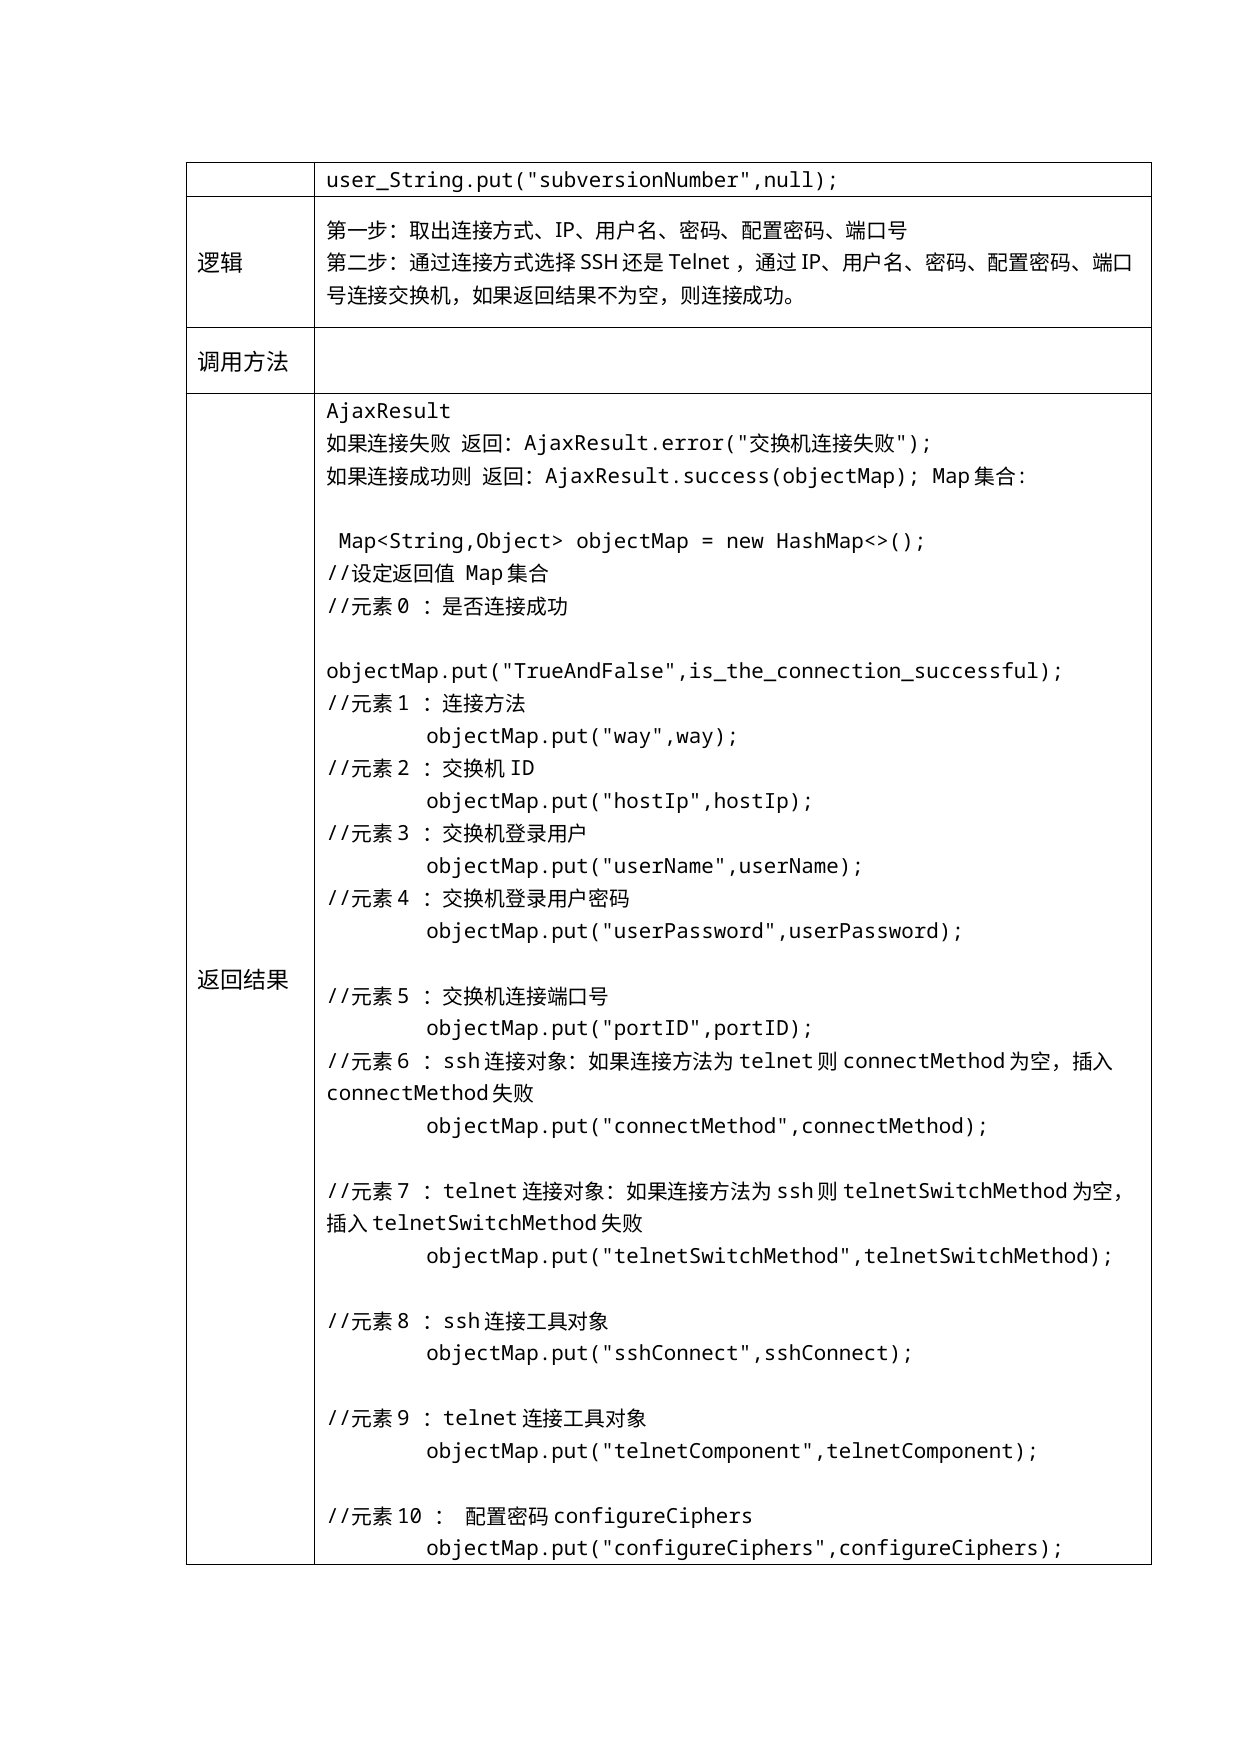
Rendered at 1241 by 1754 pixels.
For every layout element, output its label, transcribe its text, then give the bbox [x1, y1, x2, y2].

table_cell [315, 328, 1151, 393]
table_cell 返回结果 [187, 394, 314, 1564]
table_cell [315, 163, 1151, 196]
table_cell 逻辑 [187, 197, 314, 327]
table_cell 第一步：取出连接方式、IP、用户名、密码、配置密码、端口号 第二步：通过连接方式选择SSH还是Telnet ，通过IP、用户名、密码、配置密码、端口号连接交换机，如果返回结果不为空，则连接成功。 [315, 197, 1151, 327]
table_cell 参数 [187, 163, 314, 196]
table_cell 调用方法 [187, 328, 314, 393]
table_cell AjaxResult 如果连接失败 返回：AjaxResult.error("交换机连接失败"); 如果连接成功则 返回：AjaxResult.success(objectMap); Map集合: Map<String,Object> objectMap = new HashMap<>(); //设定返回值 Map集合 //元素0 ：是否连接成功 objectMap.put("TrueAndFalse",is_the_connection_successful); //元素1 ：连接方法 objectMap.put("way",way); //元素2 ：交换机ID objectMap.put("hostIp",hostIp); //元素3 ：交换机登录用户 objectMap.put("userName",userName); //元素4 ：交换机登录用户密码 objectMap.put("userPassword",userPassword); //元素5 ：交换机连接端口号 objectMap.put("portID",portID); //元素6 ：ssh连接对象：如果连接方法为telnet则connectMethod为空，插入connectMethod失败 objectMap.put("connectMethod",connectMethod); //元素7 ：telnet连接对象：如果连接方法为ssh则telnetSwitchMethod为空，插入telnetSwitchMethod失败 objectMap.put("telnetSwitchMethod",telnetSwitchMethod); //元素8 ：ssh连接工具对象 objectMap.put("sshConnect",sshConnect); //元素9 ：telnet连接工具对象 objectMap.put("telnetComponent",telnetComponent); //元素10 ： 配置密码configureCiphers objectMap.put("configureCiphers",configureCiphers); [315, 394, 1151, 1564]
